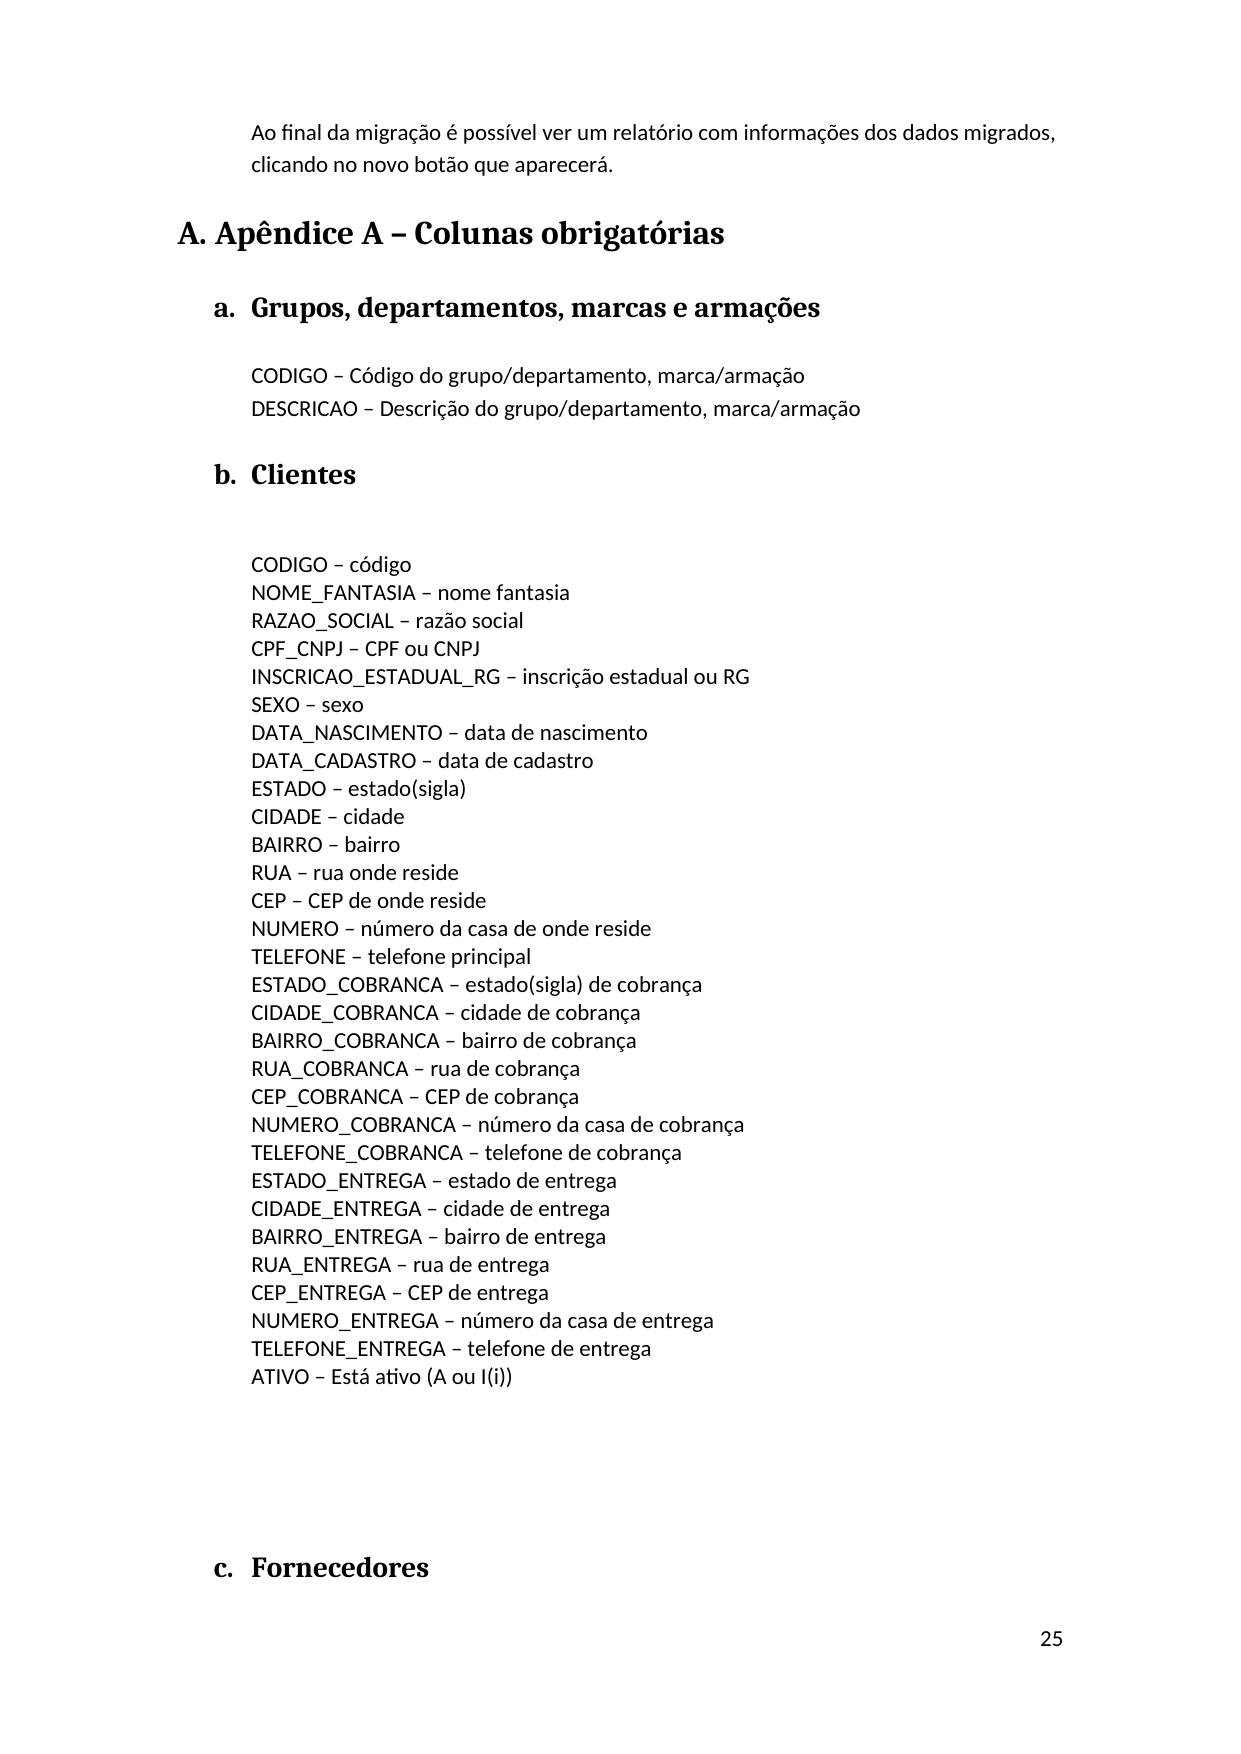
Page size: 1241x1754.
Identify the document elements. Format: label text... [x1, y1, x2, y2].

text RUA_ENTREGA – rua de entrega [251, 1250, 1063, 1278]
text BAIRRO_COBRANCA – bairro de cobrança [251, 1026, 1063, 1054]
text CEP – CEP de onde reside [251, 886, 1063, 914]
text RUA_COBRANCA – rua de cobrança [251, 1054, 1063, 1082]
text BAIRRO – bairro [251, 830, 1063, 858]
text TELEFONE – telefone principal [251, 942, 1063, 970]
text TELEFONE_ENTREGA – telefone de entrega [251, 1334, 1063, 1362]
text SEXO – sexo [251, 690, 1063, 718]
text DATA_CADASTRO – data de cadastro [251, 746, 1063, 774]
text INSCRICAO_ESTADUAL_RG – inscrição estadual ou RG [251, 662, 1063, 690]
text TELEFONE_COBRANCA – telefone de cobrança [251, 1138, 1063, 1166]
text NOME_FANTASIA – nome fantasia [251, 578, 1063, 606]
text CPF_CNPJ – CPF ou CNPJ [251, 634, 1063, 662]
text CODIGO – código [251, 550, 1063, 578]
text NUMERO_COBRANCA – número da casa de cobrança [251, 1110, 1063, 1138]
text RAZAO_SOCIAL – razão social [251, 606, 1063, 634]
list Grupos, departamentos, marcas e armações [213, 291, 1063, 324]
text BAIRRO_ENTREGA – bairro de entrega [251, 1222, 1063, 1250]
list DESCRICAO – Descrição do grupo/departamento, marca/armação [251, 394, 1063, 422]
text NUMERO_ENTREGA – número da casa de entrega [251, 1306, 1063, 1334]
text ATIVO – Está ativo (A ou I(i)) [251, 1362, 1063, 1390]
text NUMERO – número da casa de onde reside [251, 914, 1063, 942]
list Fornecedores [213, 1551, 1063, 1585]
text RUA – rua onde reside [251, 858, 1063, 886]
list CODIGO – Código do grupo/departamento, marca/armação [251, 362, 1063, 390]
text CIDADE_ENTREGA – cidade de entrega [251, 1194, 1063, 1222]
text ESTADO_COBRANCA – estado(sigla) de cobrança [251, 970, 1063, 998]
list Clientes [213, 458, 1063, 492]
text CEP_COBRANCA – CEP de cobrança [251, 1082, 1063, 1110]
list Apêndice A – Colunas obrigatórias [177, 215, 1063, 253]
text ESTADO_ENTREGA – estado de entrega [251, 1166, 1063, 1194]
text ESTADO – estado(sigla) [251, 774, 1063, 802]
text CEP_ENTREGA – CEP de entrega [251, 1278, 1063, 1306]
text CIDADE – cidade [251, 802, 1063, 830]
list Ao final da migração é possível ver um relatório com informações dos dados migrados, clicando no novo botão que aparecerá. [251, 118, 1063, 178]
text DATA_NASCIMENTO – data de nascimento [251, 718, 1063, 746]
text CIDADE_COBRANCA – cidade de cobrança [251, 998, 1063, 1026]
